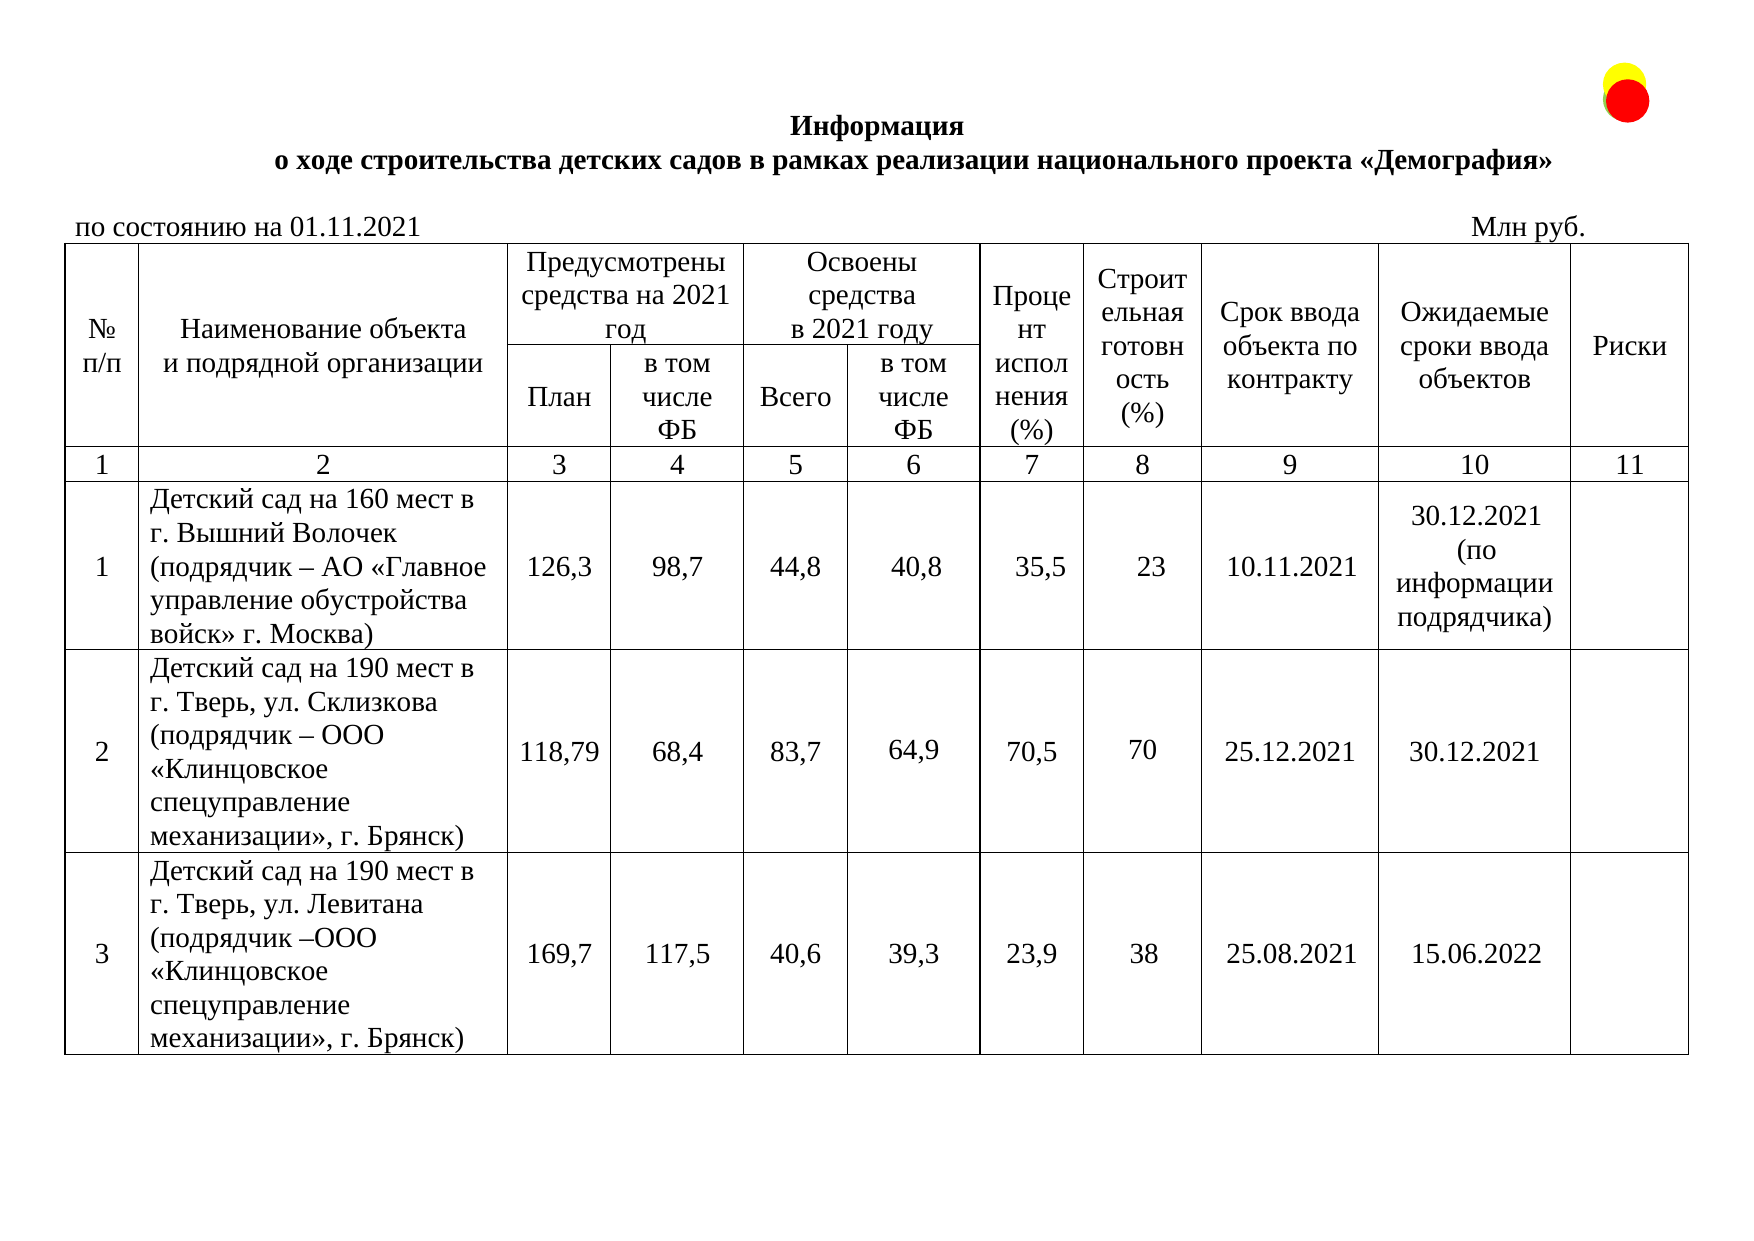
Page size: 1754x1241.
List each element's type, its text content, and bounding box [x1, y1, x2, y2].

table_cell в том числе ФБ [848, 345, 979, 446]
table_cell 68,4 [611, 650, 743, 852]
table_cell Детский сад на 190 мест в г. Тверь, ул. Склизкова (подрядчик – ООО «Клинцовское спецуправление механизации», г. Брянск) [139, 650, 507, 852]
table_cell 64,9 [848, 650, 979, 852]
table_cell Всего [744, 345, 847, 446]
table_cell 83,7 [744, 650, 847, 852]
table_header Ожидаемые сроки ввода объектов [1379, 244, 1570, 446]
table_cell 38 [1084, 853, 1201, 1054]
table_cell [1571, 650, 1688, 852]
table_cell 11 [1571, 447, 1688, 481]
table_cell 8 [1084, 447, 1201, 481]
table_cell 25.12.2021 [1202, 650, 1378, 852]
table_cell 118,79 [508, 650, 610, 852]
table_cell 98,7 [611, 482, 743, 649]
table_cell в том числе ФБ [611, 345, 743, 446]
table_cell 1 [66, 447, 138, 481]
table_cell 30.12.2021 [1379, 650, 1570, 852]
table_header № п/п [66, 244, 138, 446]
table_cell 30.12.2021 (по информации подрядчика) [1379, 482, 1570, 649]
table_cell 5 [744, 447, 847, 481]
table_cell 3 [66, 853, 138, 1054]
table_cell 23,9 [981, 853, 1083, 1054]
text Информация [75, 108, 1679, 142]
table_header Риски [1571, 244, 1688, 446]
table_cell 40,8 [848, 482, 979, 649]
table_cell Детский сад на 160 мест в г. Вышний Волочек (подрядчик – АО «Главное управление обустройства войск» г. Москва) [139, 482, 507, 649]
table_cell [1571, 853, 1688, 1054]
table_cell 117,5 [611, 853, 743, 1054]
text по состоянию на 01.11.2021 Млн руб. [75, 209, 1679, 243]
table_cell [1571, 482, 1688, 649]
table_cell План [508, 345, 610, 446]
table_cell 15.06.2022 [1379, 853, 1570, 1054]
text о ходе строительства детских садов в рамках реализации национального проекта «Демография» [75, 142, 1679, 176]
table_header Срок ввода объекта по контракту [1202, 244, 1378, 446]
table_cell 9 [1202, 447, 1378, 481]
table_cell 4 [611, 447, 743, 481]
table_cell 10.11.2021 [1202, 482, 1378, 649]
table_cell 35,5 [981, 482, 1083, 649]
table_cell 23 [1084, 482, 1201, 649]
table_cell 70 [1084, 650, 1201, 852]
table_cell 40,6 [744, 853, 847, 1054]
table_cell 2 [66, 650, 138, 852]
table_cell 44,8 [744, 482, 847, 649]
table_header Строительная готовность (%) [1084, 244, 1201, 446]
table_cell 1 [66, 482, 138, 649]
table_header Процент исполнения (%) [981, 244, 1083, 446]
table_cell 126,3 [508, 482, 610, 649]
table_cell 7 [981, 447, 1083, 481]
table_header Наименование объекта и подрядной организации [139, 244, 507, 446]
table_cell 3 [508, 447, 610, 481]
table_cell 2 [139, 447, 507, 481]
table_cell 39,3 [848, 853, 979, 1054]
table_cell 25.08.2021 [1202, 853, 1378, 1054]
table_cell 70,5 [981, 650, 1083, 852]
table_header Освоены средства в 2021 году [744, 244, 979, 344]
table_cell 169,7 [508, 853, 610, 1054]
table_header Предусмотрены средства на 2021 год [508, 244, 743, 344]
table_cell Детский сад на 190 мест в г. Тверь, ул. Левитана (подрядчик –ООО «Клинцовское спецуправление механизации», г. Брянск) [139, 853, 507, 1054]
table_cell 6 [848, 447, 979, 481]
table_cell 10 [1379, 447, 1570, 481]
